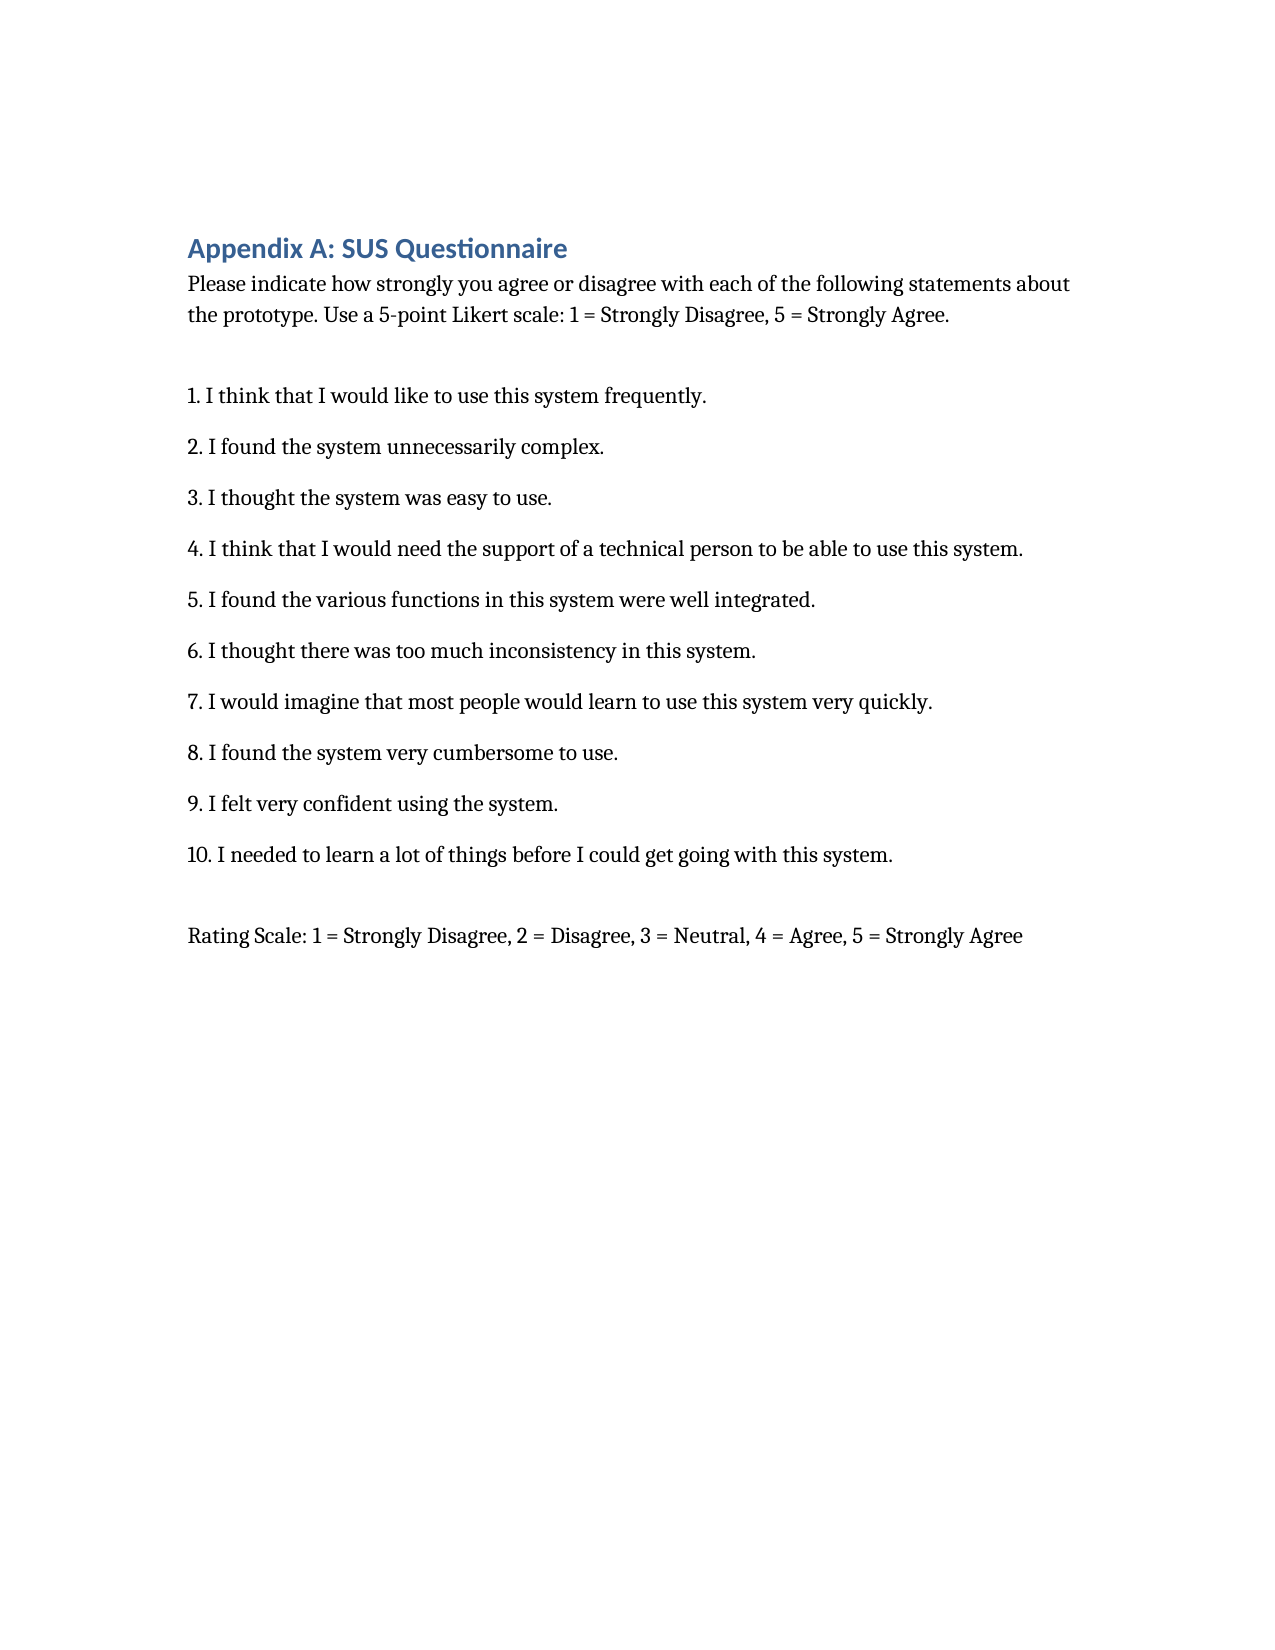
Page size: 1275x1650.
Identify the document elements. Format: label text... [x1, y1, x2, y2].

text 8. I found the system very cumbersome to use. [187, 740, 1087, 766]
text 7. I would imagine that most people would learn to use this system very quickly. [187, 689, 1087, 715]
text 10. I needed to learn a lot of things before I could get going with this system. [187, 842, 1087, 868]
text 9. I felt very confident using the system. [187, 791, 1087, 817]
text 5. I found the various functions in this system were well integrated. [187, 587, 1087, 613]
text 3. I thought the system was easy to use. [187, 485, 1087, 511]
text Please indicate how strongly you agree or disagree with each of the following statements about the prototype. Use a 5-point Likert scale: 1 = Strongly Disagree, 5 = Strongly Agree. [187, 271, 1087, 358]
subtitle Appendix A: SUS Questionnaire [187, 230, 1087, 266]
text 2. I found the system unnecessarily complex. [187, 434, 1087, 460]
text Rating Scale: 1 = Strongly Disagree, 2 = Disagree, 3 = Neutral, 4 = Agree, 5 = Strongly Agree [187, 893, 1087, 949]
text 1. I think that I would like to use this system frequently. [187, 383, 1087, 409]
text 6. I thought there was too much inconsistency in this system. [187, 638, 1087, 664]
text 4. I think that I would need the support of a technical person to be able to use this system. [187, 536, 1087, 562]
